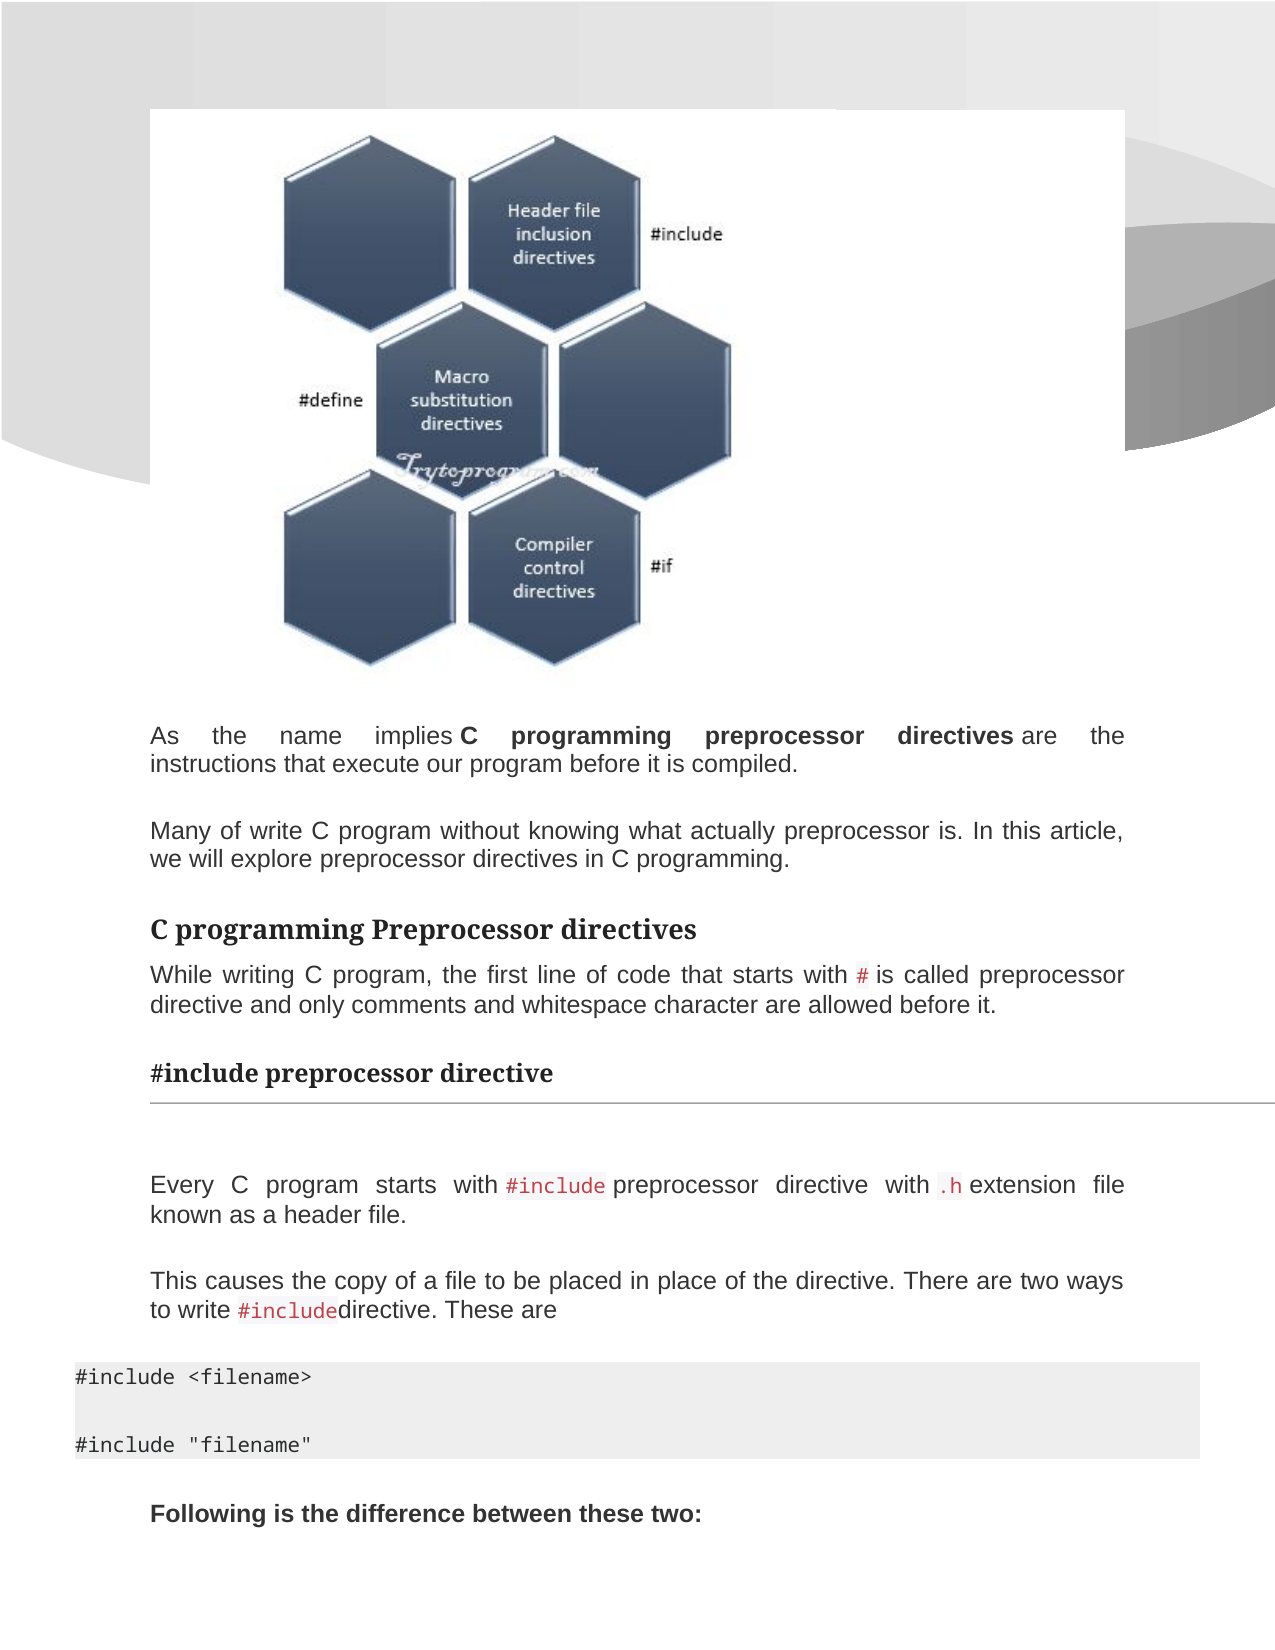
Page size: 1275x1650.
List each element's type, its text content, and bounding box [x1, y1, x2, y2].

text Many of write C program without knowing what actually preprocessor is. In this article, we will explore preprocessor directives in C programming. [150, 816, 1125, 873]
text While writing C program, the first line of code that starts with # is called preprocessor directive and only comments and whitespace character are allowed before it. [150, 960, 1125, 1018]
text This causes the copy of a file to be placed in place of the directive. There are two ways to write #includedirective. These are [150, 1266, 1125, 1324]
text As the name implies C programming preprocessor directives are the instructions that execute our program before it is compiled. [150, 721, 1125, 778]
text #include "filename" [75, 1431, 1200, 1459]
subtitle #include preprocessor directive [150, 1056, 1125, 1090]
picture [150, 109, 836, 684]
text #include <filename> [75, 1362, 1200, 1391]
text Following is the difference between these two: [150, 1499, 1125, 1528]
text Every C program starts with #include preprocessor directive with .h extension file known as a header file. [150, 1170, 1125, 1229]
subtitle C programming Preprocessor directives [150, 911, 1125, 947]
